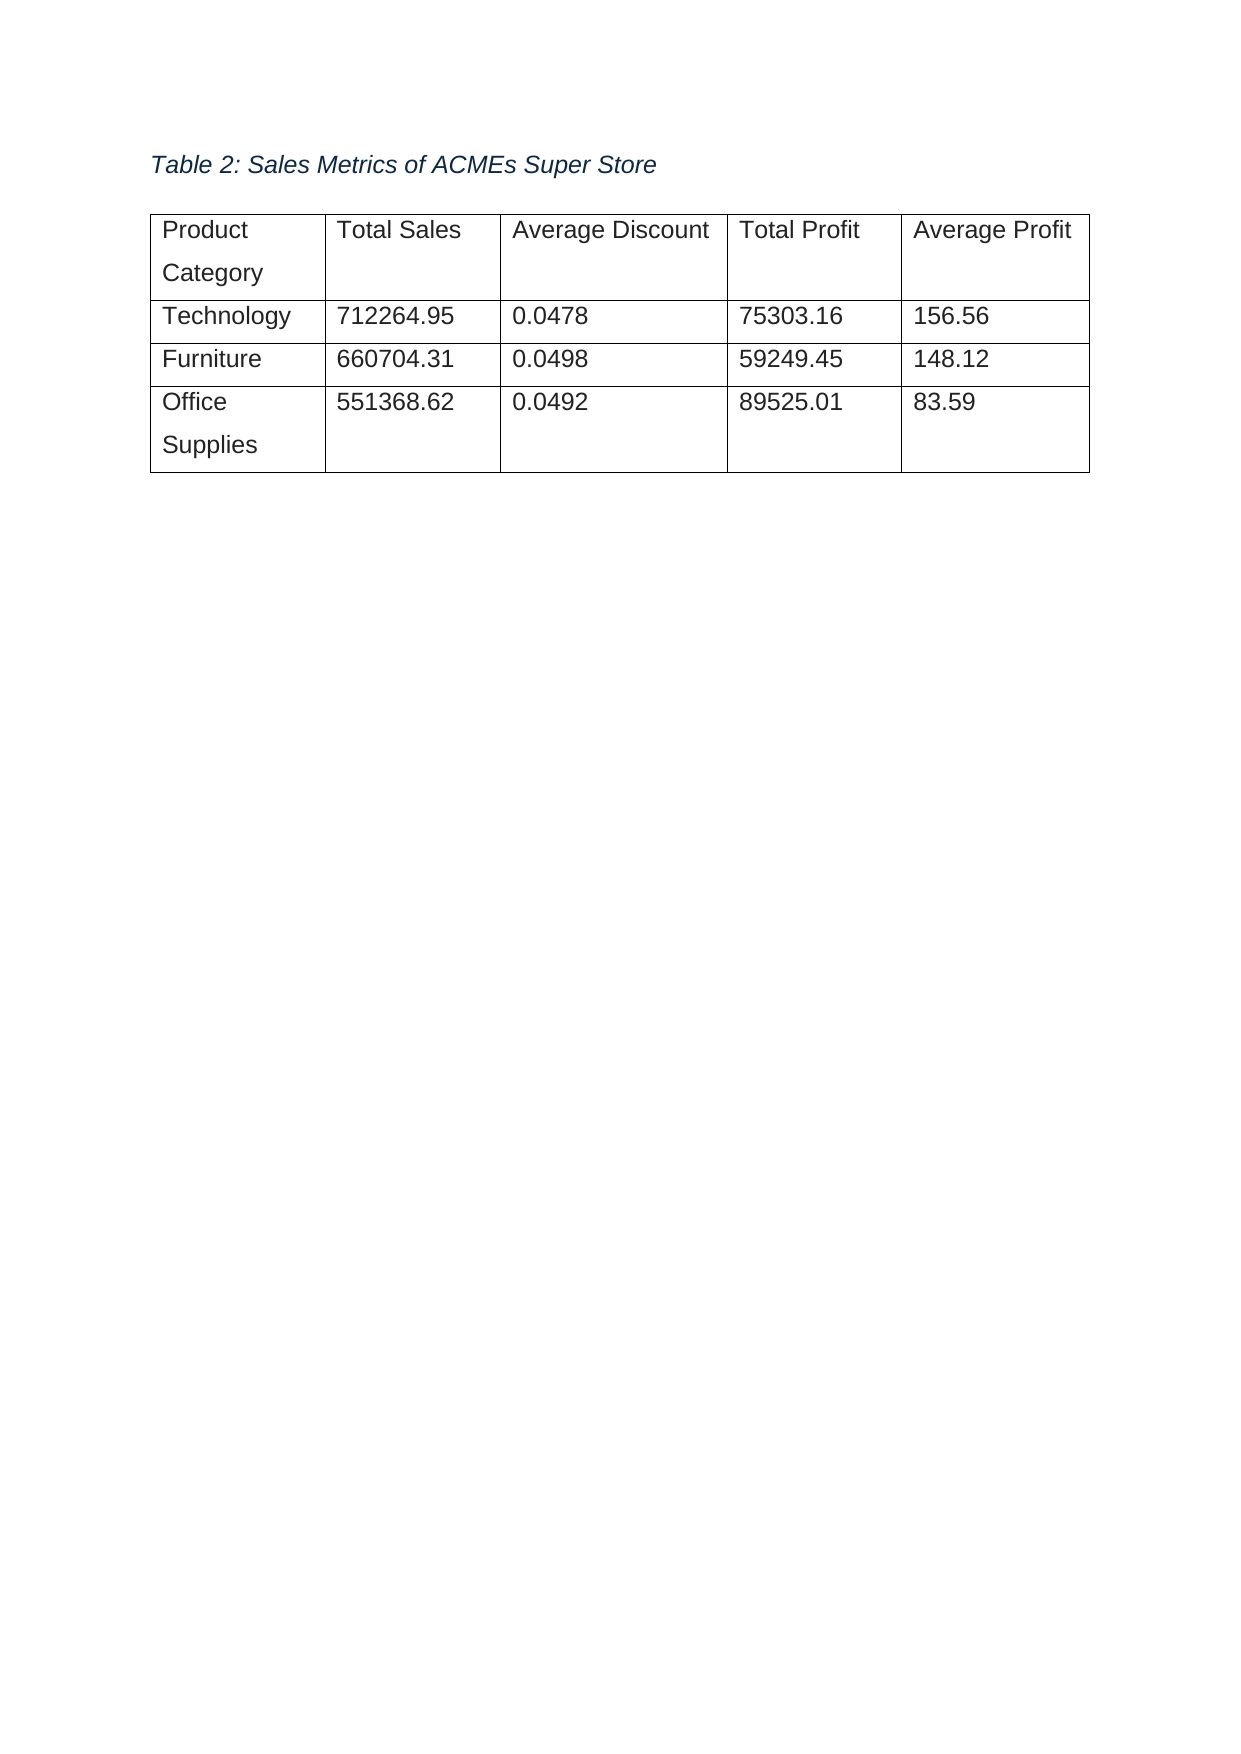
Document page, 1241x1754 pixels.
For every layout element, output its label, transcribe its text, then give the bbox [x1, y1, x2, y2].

table_cell 0.0498 [501, 344, 727, 386]
table_cell 83.59 [902, 387, 1089, 472]
table_cell 156.56 [902, 301, 1089, 343]
table_cell 0.0478 [501, 301, 727, 343]
table_cell 551368.62 [326, 387, 500, 472]
table_header Total Profit [728, 215, 901, 300]
table_cell Office Supplies [151, 387, 325, 472]
table_cell 0.0492 [501, 387, 727, 472]
table_cell 75303.16 [728, 301, 901, 343]
text Table 2: Sales Metrics of ACMEs Super Store [150, 150, 1090, 179]
table_header Average Discount [501, 215, 727, 300]
table_cell 59249.45 [728, 344, 901, 386]
table_header Total Sales [326, 215, 500, 300]
table_cell 660704.31 [326, 344, 500, 386]
table_cell 712264.95 [326, 301, 500, 343]
table_header Average Profit [902, 215, 1089, 300]
table_cell 89525.01 [728, 387, 901, 472]
table_header Product Category [151, 215, 325, 300]
table_cell 148.12 [902, 344, 1089, 386]
table_cell Technology [151, 301, 325, 343]
table_cell Furniture [151, 344, 325, 386]
